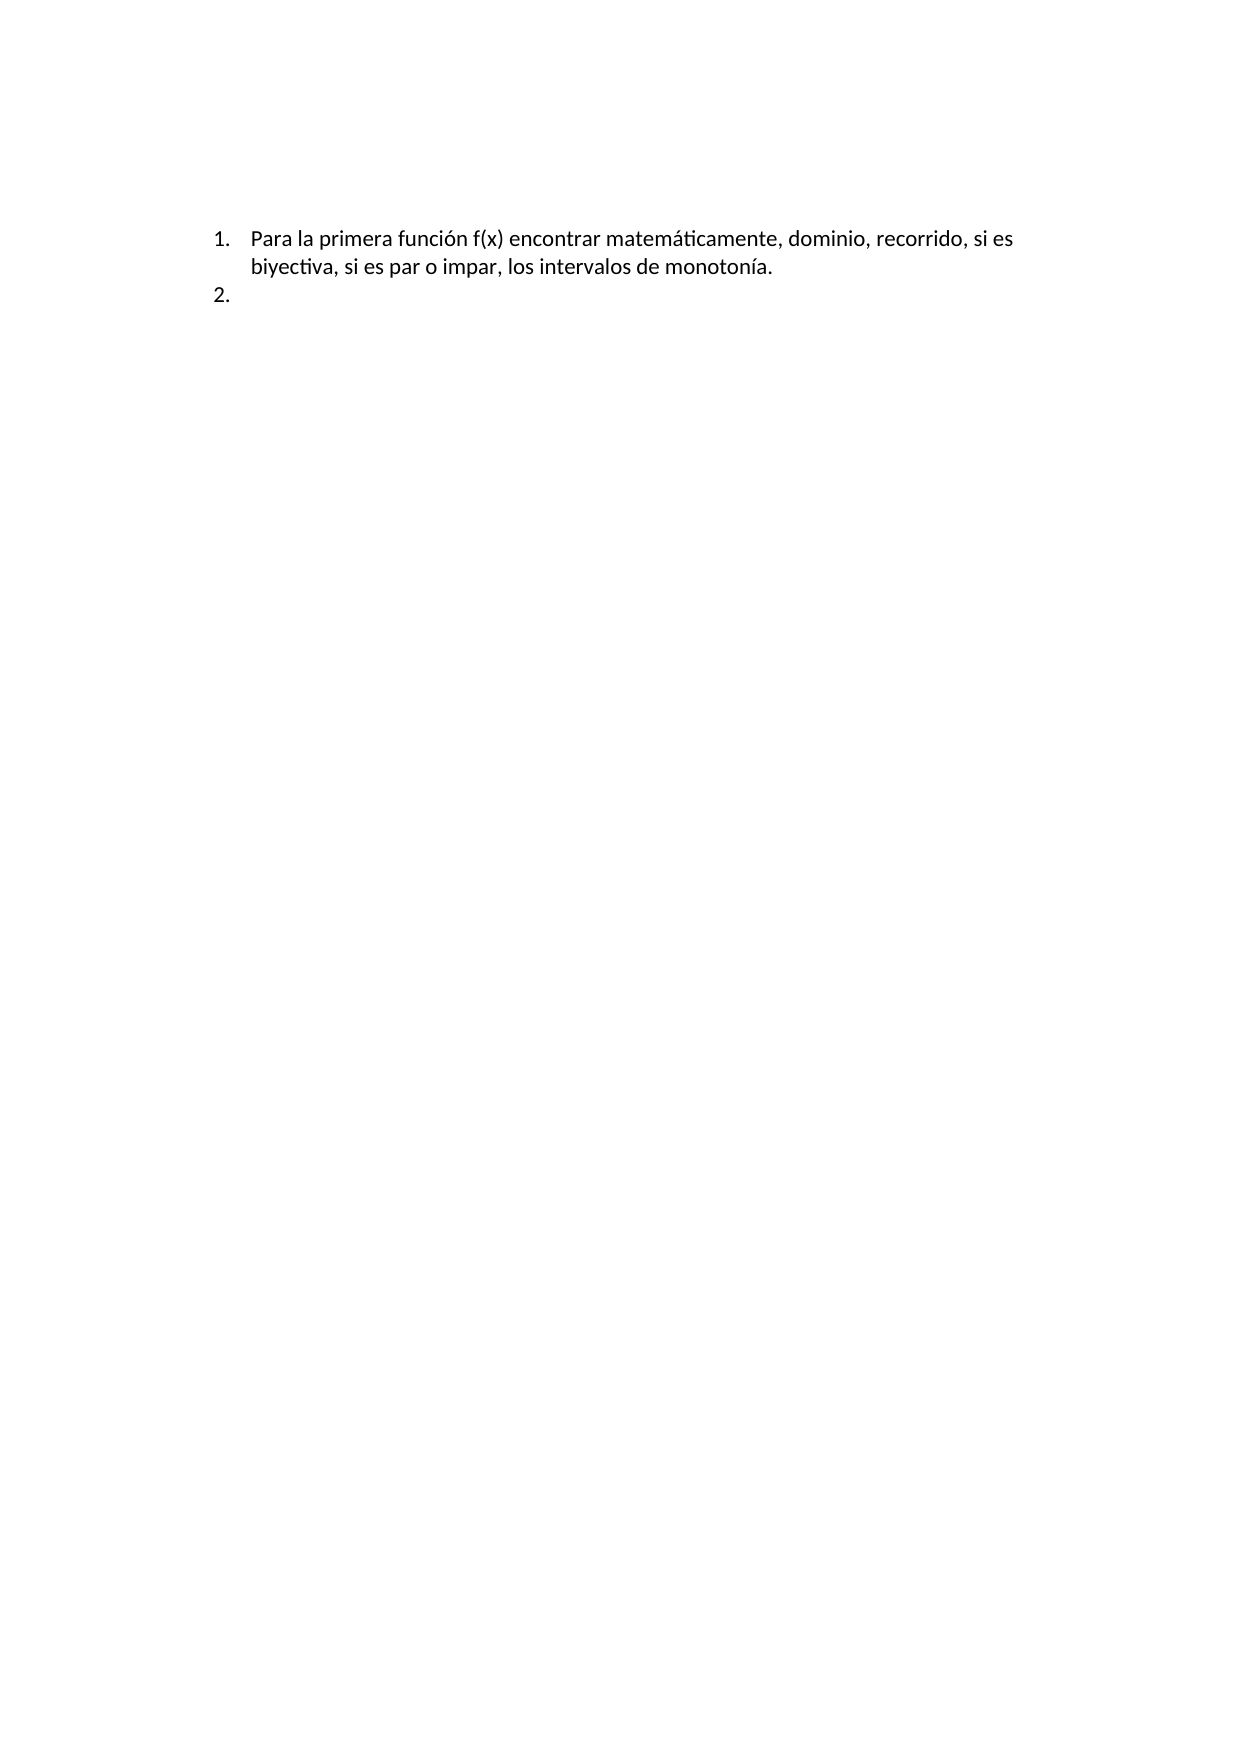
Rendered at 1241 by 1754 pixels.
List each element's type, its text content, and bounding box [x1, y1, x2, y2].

list Para la primera función f(x) encontrar matemáticamente, dominio, recorrido, si es biyectiva, si es par o impar, los intervalos de monotonía. [213, 224, 1064, 280]
